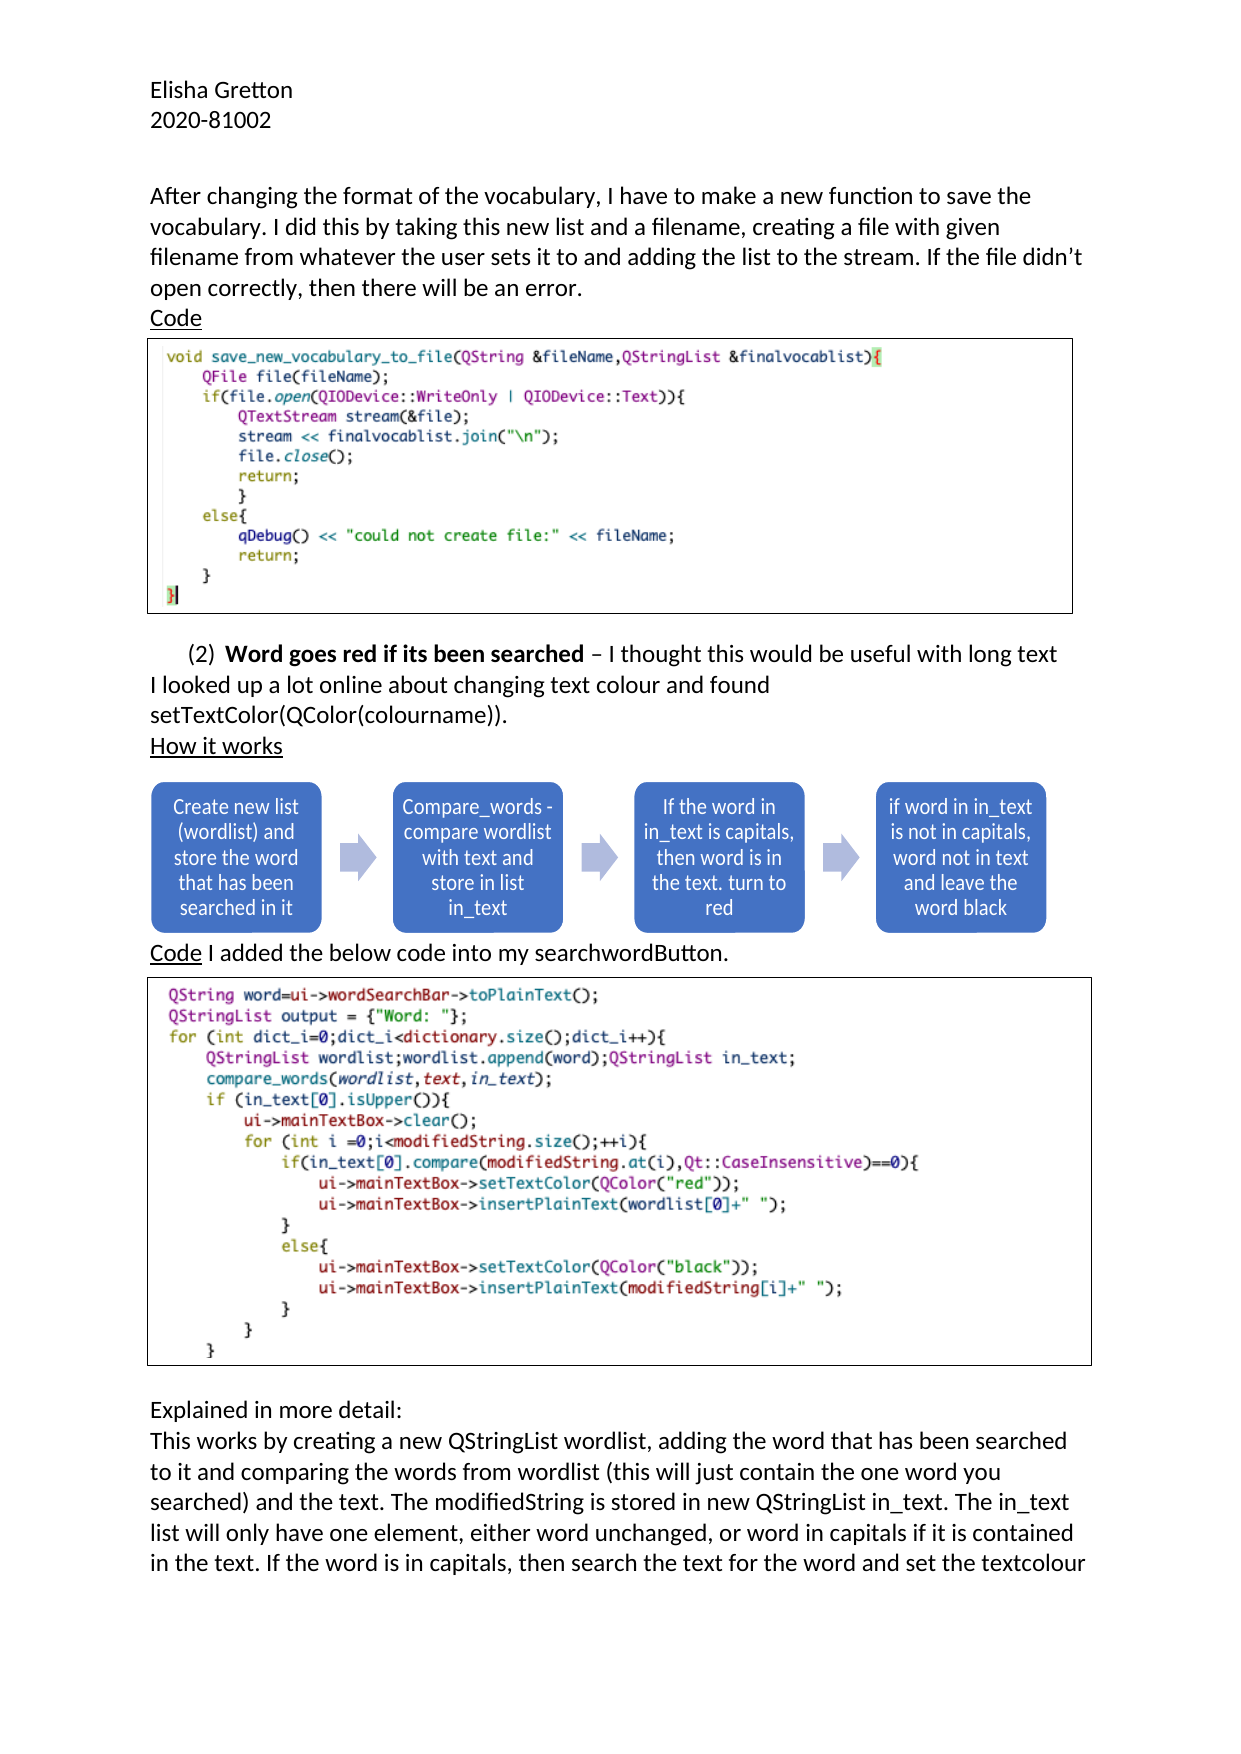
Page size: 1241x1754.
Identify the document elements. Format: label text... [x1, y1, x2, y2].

text How it works [150, 730, 1090, 937]
text Explained in more detail: [150, 1395, 1090, 1425]
picture [162, 346, 888, 607]
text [150, 1425, 1090, 1578]
picture [162, 985, 925, 1358]
text After changing the format of the vocabulary, I have to make a new function to save the vocabulary. I did this by taking this new list and a filename, creating a file with given filename from whatever the user sets it to and adding the list to the stream. If the file didn’t open correctly, then there will be an error. [150, 181, 1090, 303]
list Word goes red if its been searched – I thought this would be useful with long text [187, 638, 1090, 669]
text Code I added the below code into my searchwordButton. [150, 937, 1090, 967]
text Code [150, 303, 1090, 333]
text I looked up a lot online about changing text colour and found setTextColor(QColor(colourname)). [150, 669, 1090, 730]
